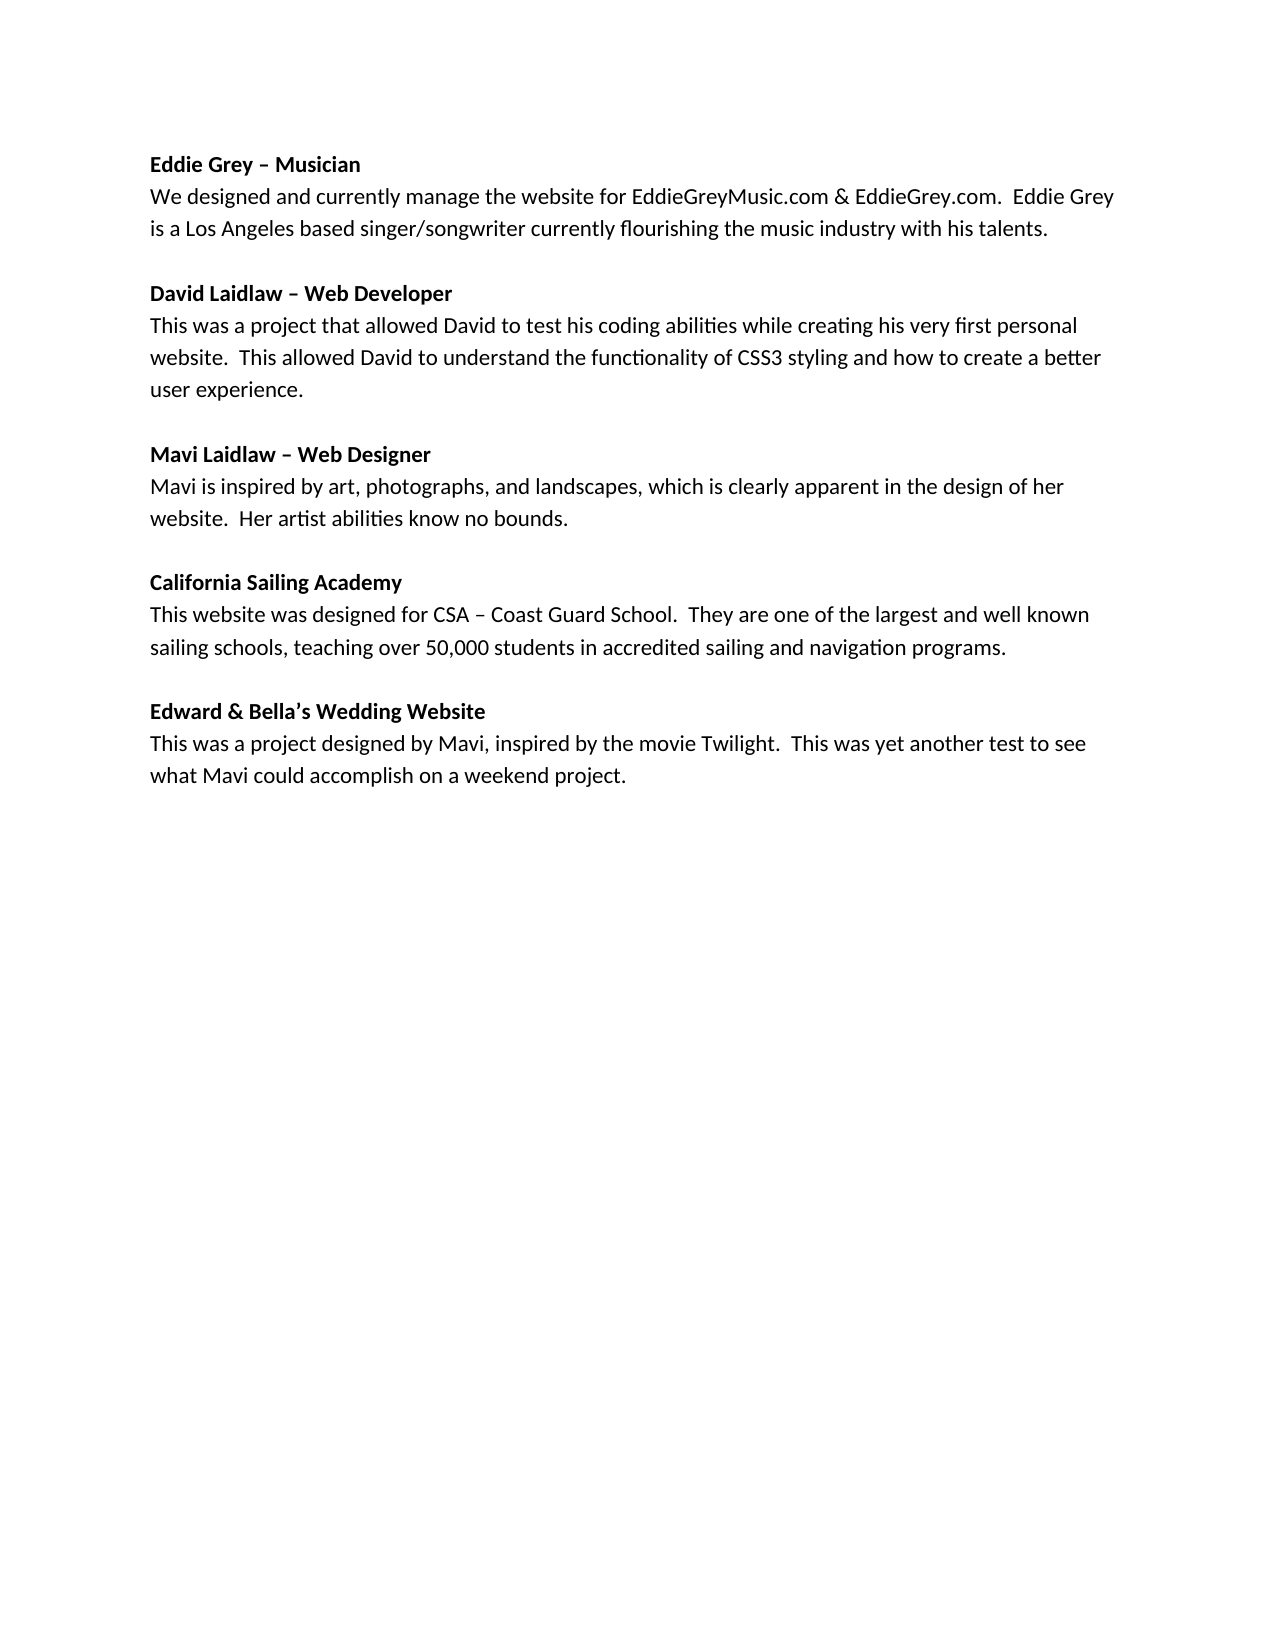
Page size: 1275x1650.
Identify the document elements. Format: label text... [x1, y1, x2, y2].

text This was a project that allowed David to test his coding abilities while creating his very first personal website. This allowed David to understand the functionality of CSS3 styling and how to create a better user experience. [150, 311, 1125, 403]
text Mavi Laidlaw – Web Designer [150, 440, 1125, 468]
text David Laidlaw – Web Developer [150, 279, 1125, 307]
text Edward & Bella’s Wedding Website [150, 697, 1125, 725]
text This website was designed for CSA – Coast Guard School. They are one of the largest and well known sailing schools, teaching over 50,000 students in accredited sailing and navigation programs. [150, 601, 1125, 661]
text Eddie Grey – Musician [150, 150, 1125, 178]
text Mavi is inspired by art, photographs, and landscapes, which is clearly apparent in the design of her website. Her artist abilities know no bounds. [150, 472, 1125, 532]
text We designed and currently manage the website for EddieGreyMusic.com & EddieGrey.com. Eddie Grey is a Los Angeles based singer/songwriter currently flourishing the music industry with his talents. [150, 182, 1125, 242]
text This was a project designed by Mavi, inspired by the movie Twilight. This was yet another test to see what Mavi could accomplish on a weekend project. [150, 729, 1125, 789]
text California Sailing Academy [150, 568, 1125, 596]
